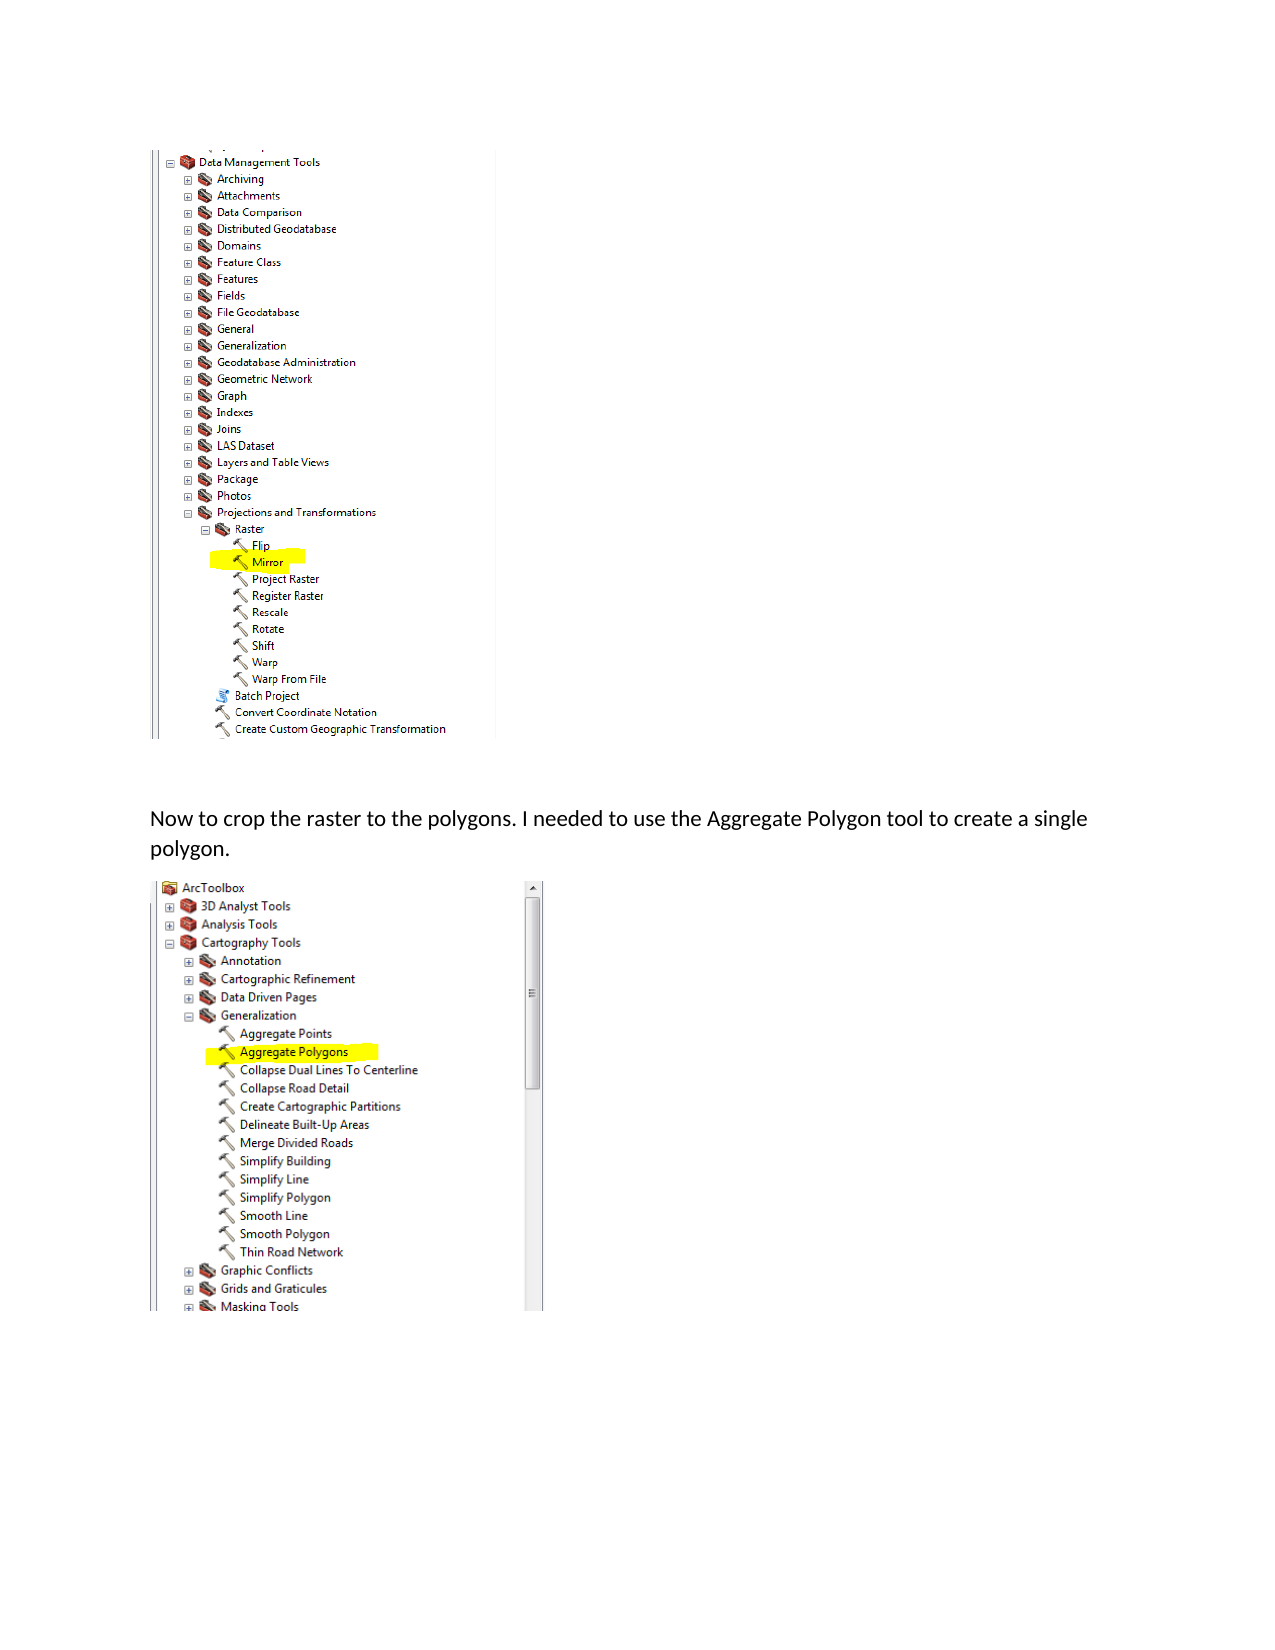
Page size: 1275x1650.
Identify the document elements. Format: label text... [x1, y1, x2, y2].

picture [150, 881, 545, 1311]
picture [150, 150, 496, 739]
text Now to crop the raster to the polygons. I needed to use the Aggregate Polygon tool to create a single polygon. [150, 804, 1125, 862]
